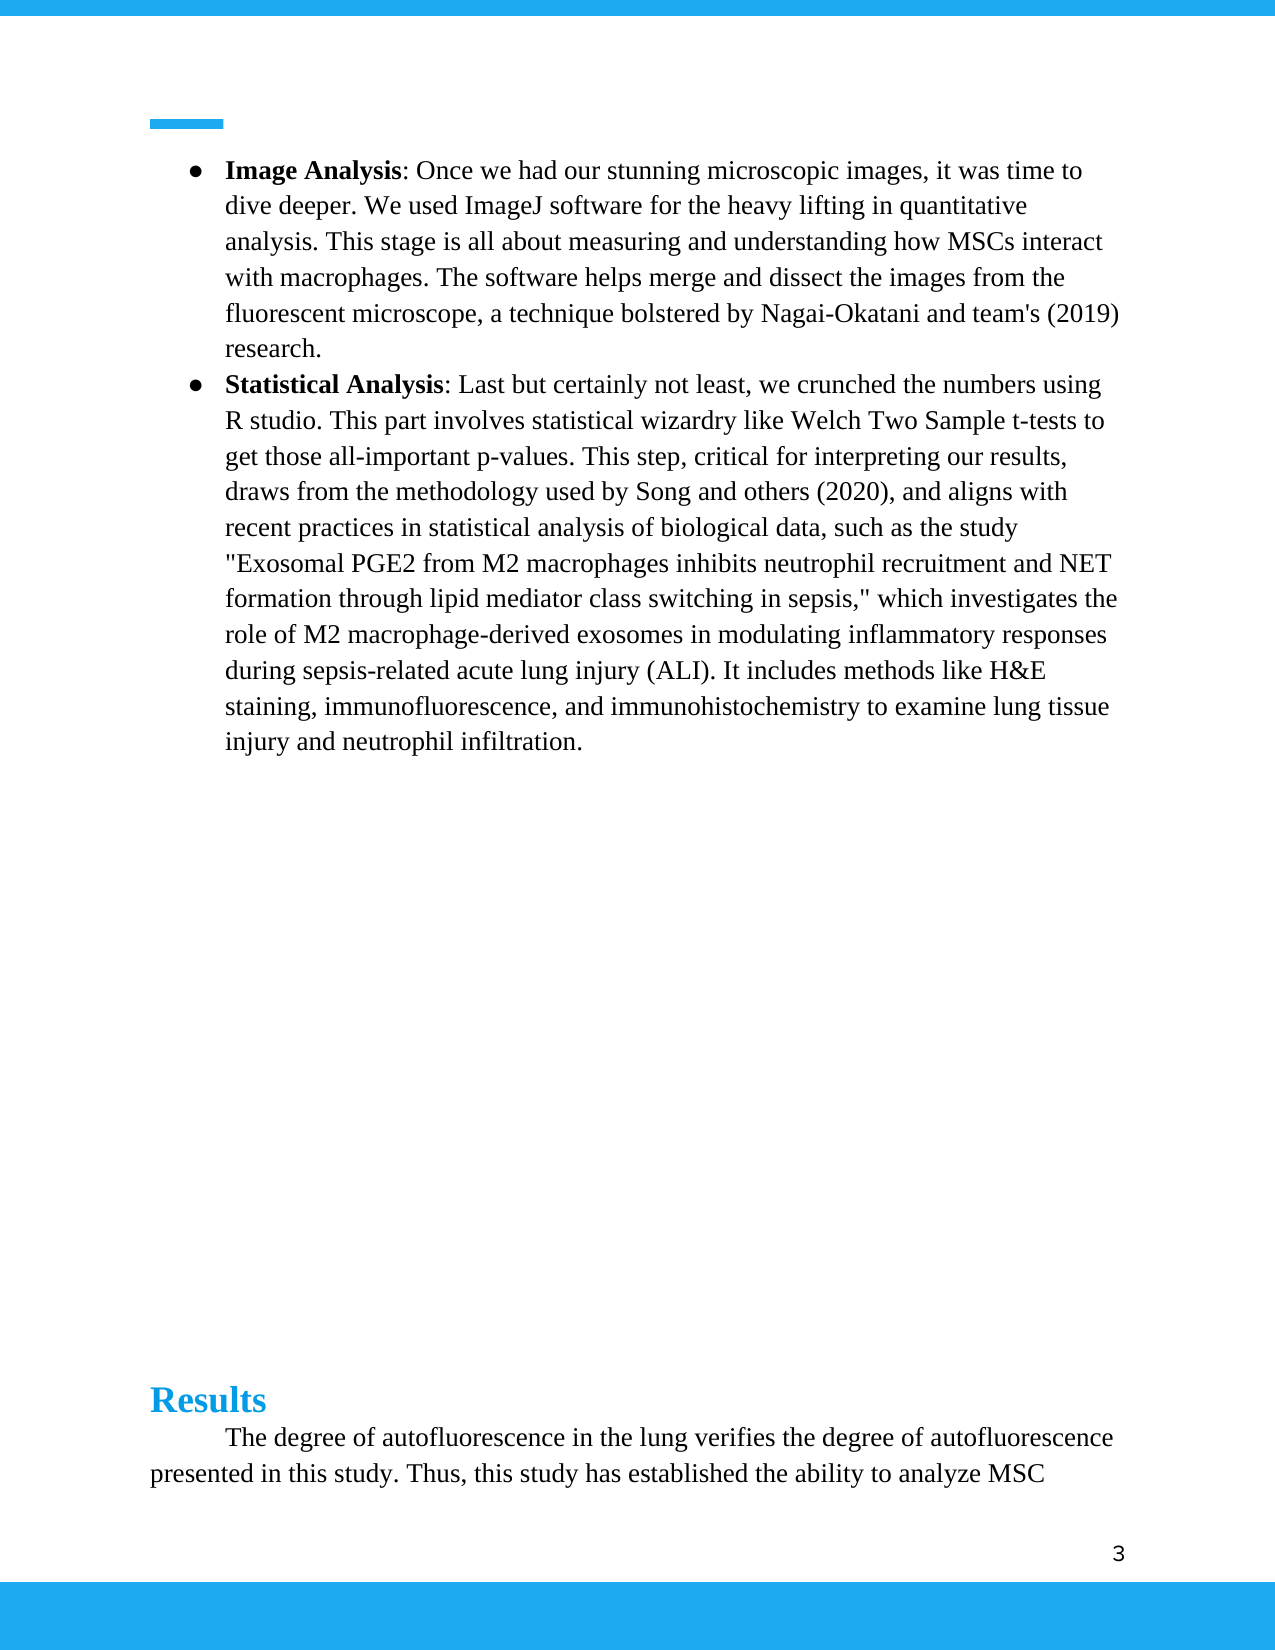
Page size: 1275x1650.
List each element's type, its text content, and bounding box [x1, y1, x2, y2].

picture [0, 0, 1275, 16]
list Image Analysis: Once we had our stunning microscopic images, it was time to dive deeper. We used ImageJ software for the heavy lifting in quantitative analysis. This stage is all about measuring and understanding how MSCs interact with macrophages. The software helps merge and dissect the images from the fluorescent microscope, a technique bolstered by Nagai-Okatani and team's (2019) research. [187, 154, 1125, 363]
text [150, 1421, 1125, 1488]
subtitle Results [150, 1378, 1125, 1421]
picture [150, 119, 224, 129]
list Statistical Analysis: Last but certainly not least, we crunched the numbers using R studio. This part involves statistical wizardry like Welch Two Sample t-tests to get those all-important p-values. This step, critical for interpreting our results, draws from the methodology used by Song and others (2020), and aligns with recent practices in statistical analysis of biological data, such as the study "Exosomal PGE2 from M2 macrophages inhibits neutrophil recruitment and NET formation through lipid mediator class switching in sepsis," which investigates the role of M2 macrophage-derived exosomes in modulating inflammatory responses during sepsis-related acute lung injury (ALI). It includes methods like H&E staining, immunofluorescence, and immunohistochemistry to examine lung tissue injury and neutrophil infiltration​​. [187, 368, 1125, 757]
picture [0, 1582, 1275, 1650]
